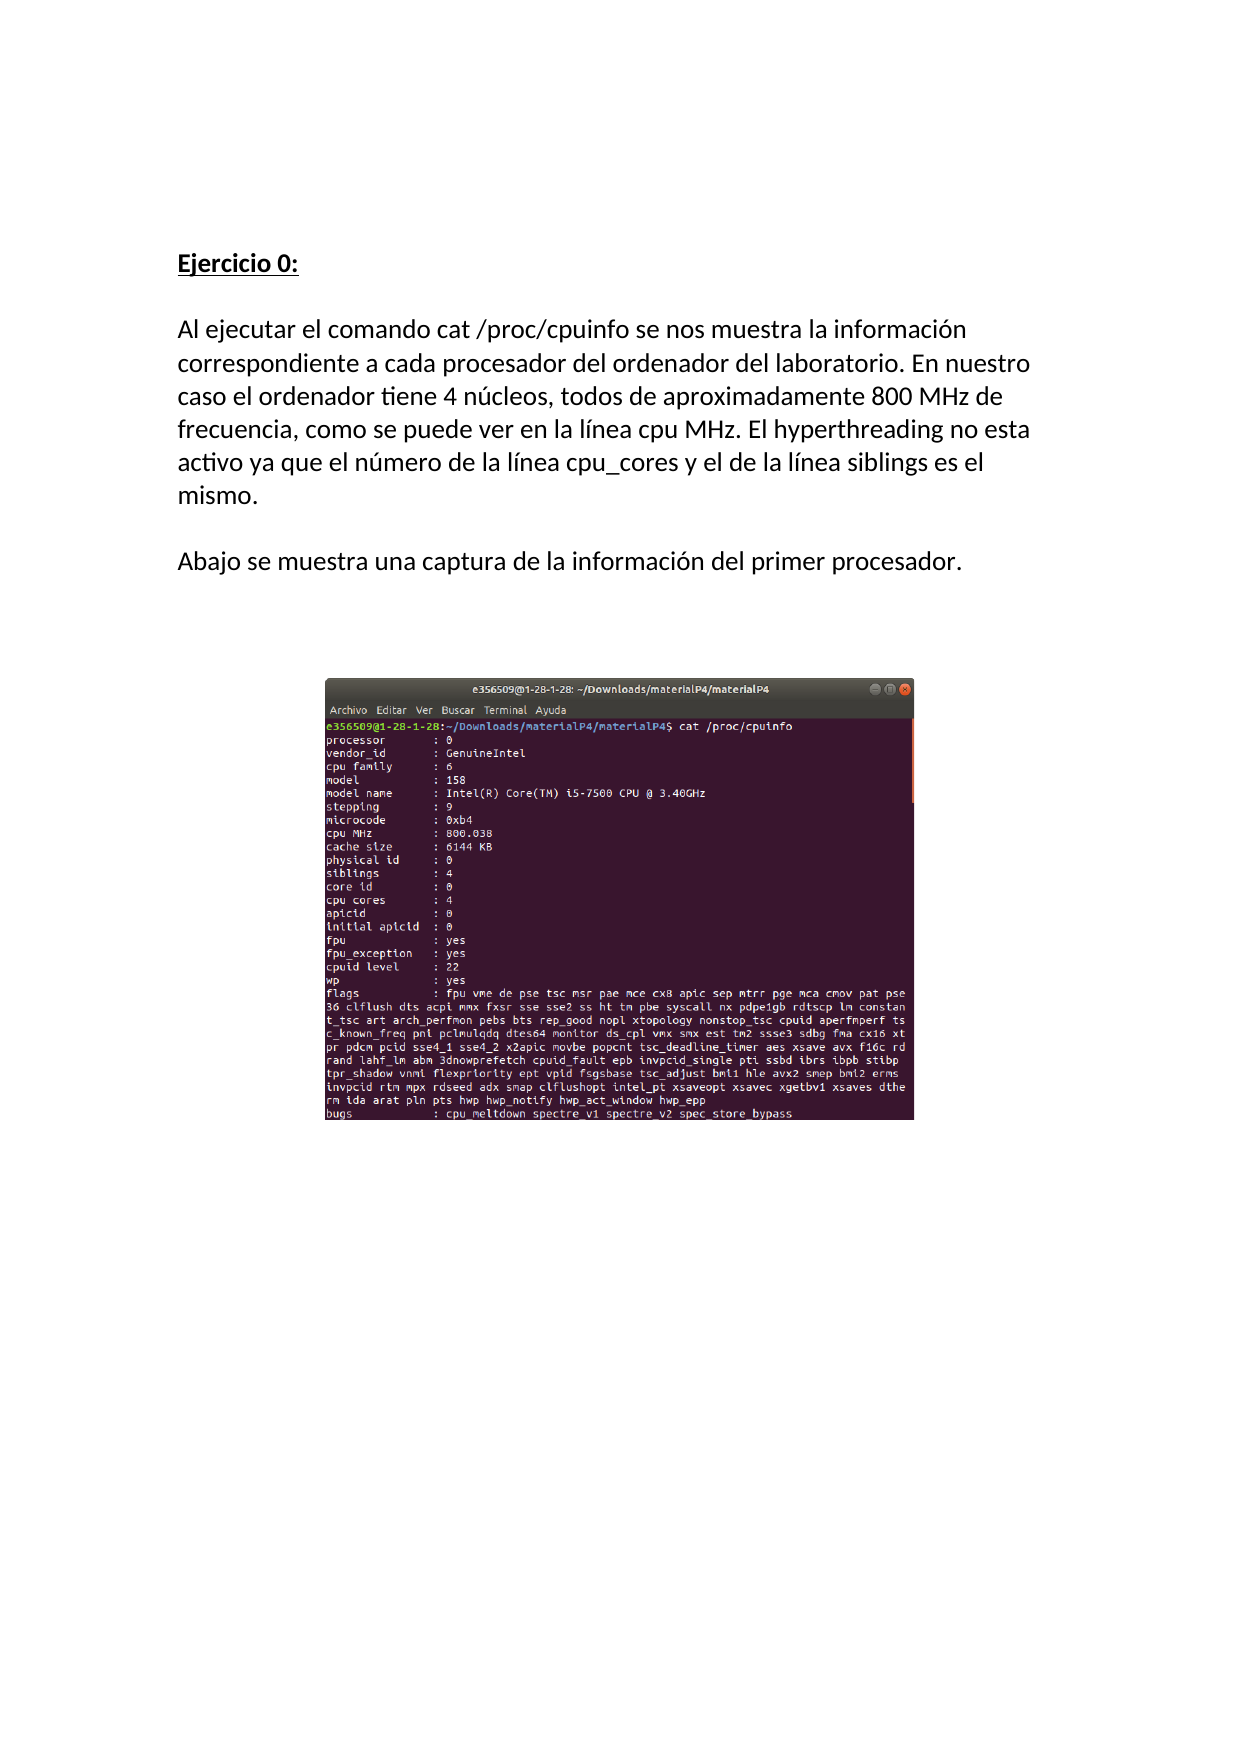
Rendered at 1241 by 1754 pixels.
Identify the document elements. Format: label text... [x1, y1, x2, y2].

text Abajo se muestra una captura de la información del primer procesador. [177, 544, 1063, 577]
text Ejercicio 0: [177, 247, 1063, 280]
text Al ejecutar el comando cat /proc/cpuinfo se nos muestra la información correspondiente a cada procesador del ordenador del laboratorio. En nuestro caso el ordenador tiene 4 núcleos, todos de aproximadamente 800 MHz de frecuencia, como se puede ver en la línea cpu MHz. El hyperthreading no esta activo ya que el número de la línea cpu_cores y el de la línea siblings es el mismo. [177, 313, 1063, 511]
picture [325, 678, 915, 1120]
